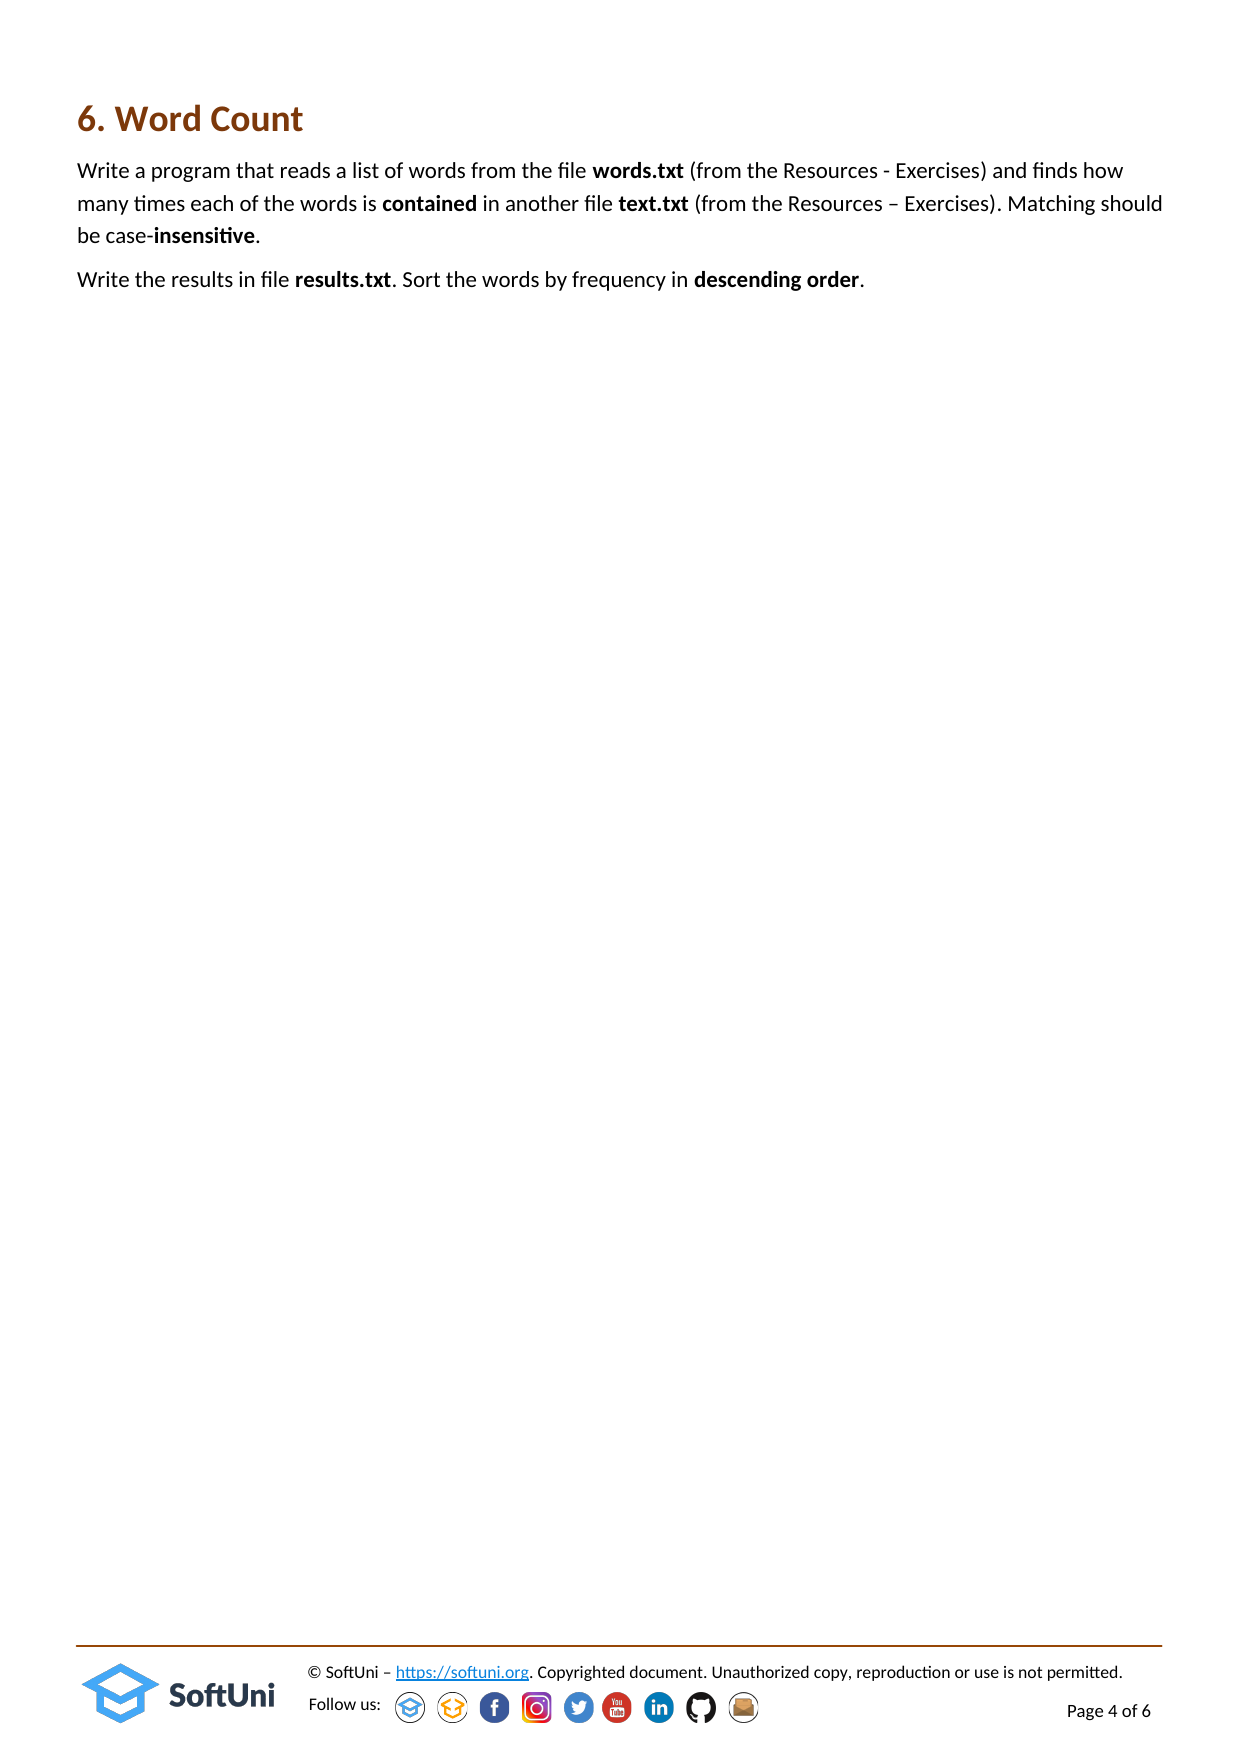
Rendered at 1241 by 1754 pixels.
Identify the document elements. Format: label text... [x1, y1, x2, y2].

text Write a program that reads a list of words from the file words.txt (from the Resources - Exercises) and finds how many times each of the words is contained in another file text.txt (from the Resources – Exercises). Matching should be case-insensitive. [77, 156, 1163, 249]
picture [665, 1692, 674, 1701]
subtitle Word Count [77, 95, 1163, 141]
picture [564, 1692, 594, 1723]
picture [644, 1692, 653, 1701]
picture [395, 1692, 425, 1723]
picture [686, 1692, 716, 1723]
text Write the results in file results.txt. Sort the words by frequency in descending order. [77, 266, 1163, 293]
picture [602, 1692, 632, 1723]
picture [665, 1714, 674, 1723]
picture [728, 1692, 759, 1723]
picture [437, 1692, 468, 1723]
picture [658, 1705, 667, 1714]
picture [479, 1692, 510, 1723]
picture [644, 1714, 653, 1723]
picture [75, 1658, 281, 1729]
picture [522, 1692, 552, 1723]
